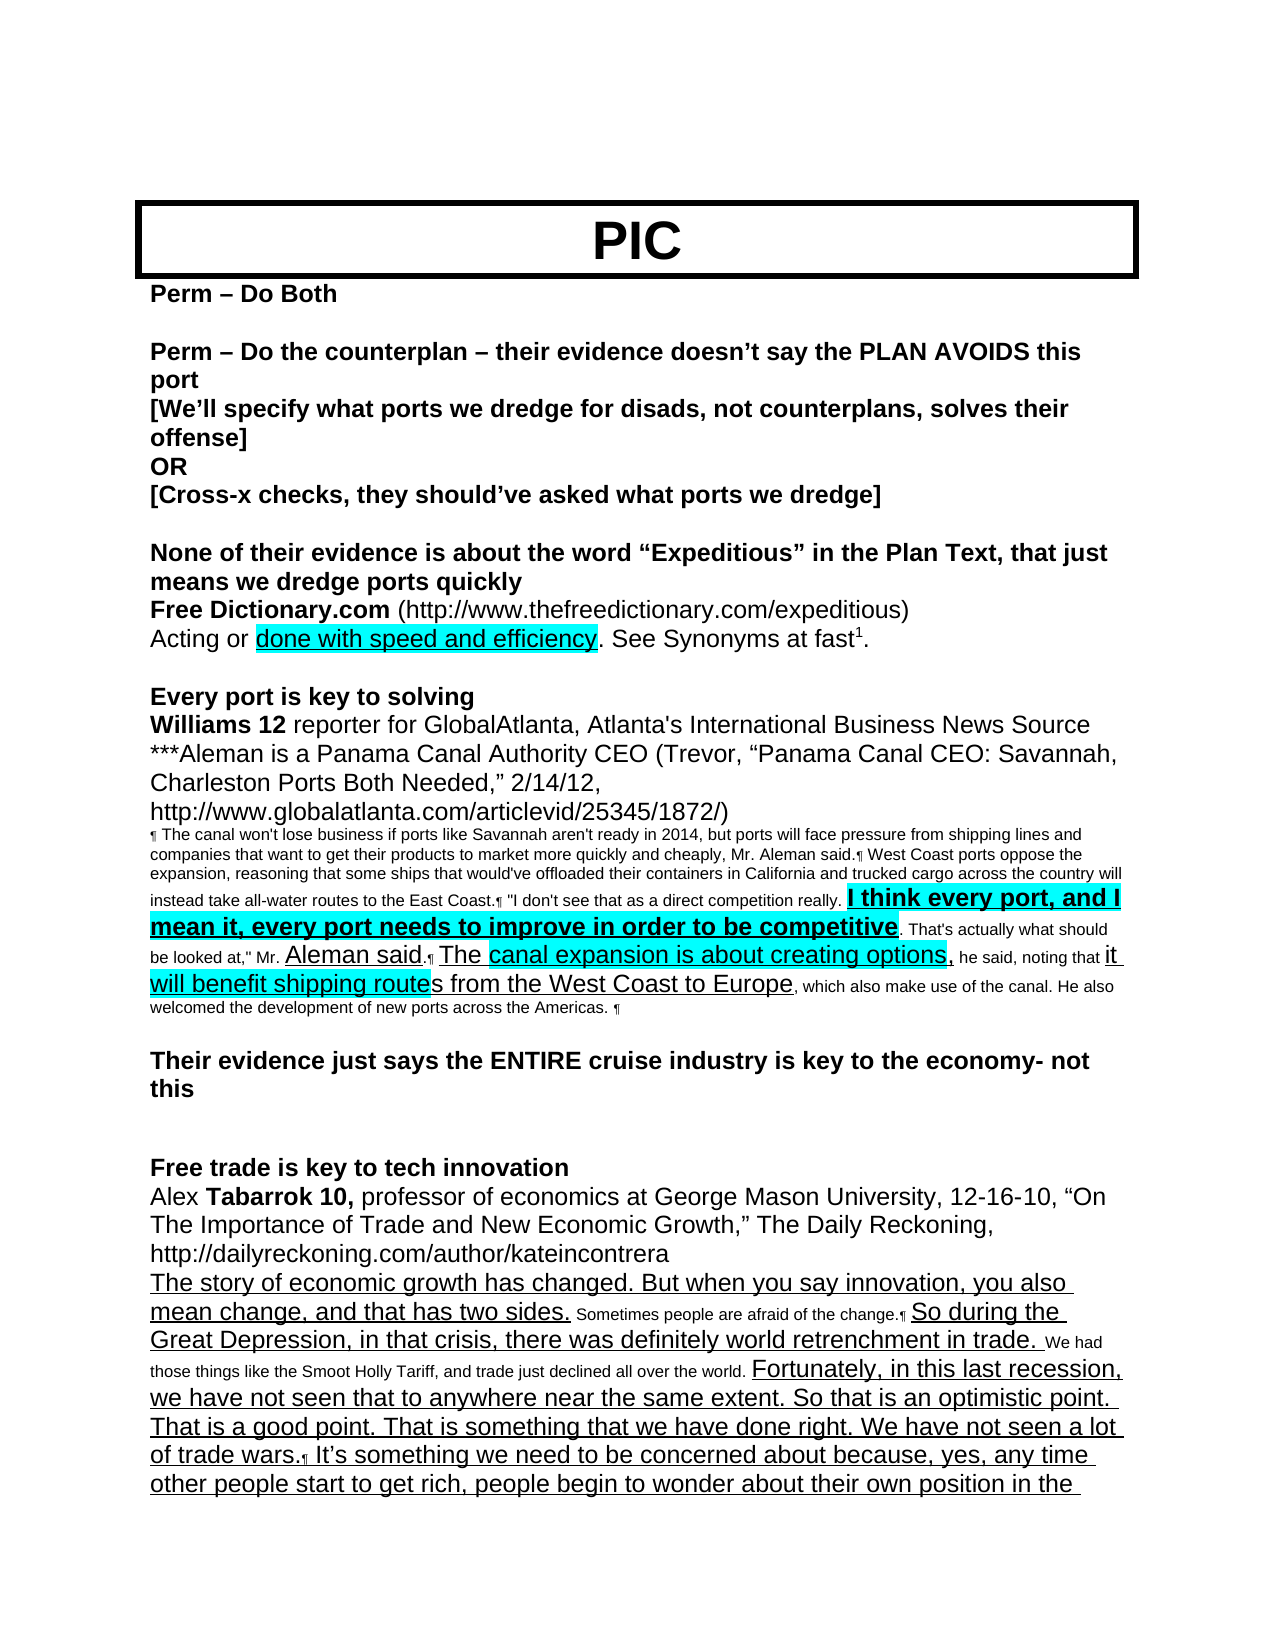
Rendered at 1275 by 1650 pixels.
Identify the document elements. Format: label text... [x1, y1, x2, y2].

text Perm – Do Both [150, 279, 1125, 308]
text OR [150, 451, 1125, 480]
text [We’ll specify what ports we dredge for disads, not counterplans, solves their offense] [150, 394, 1125, 451]
subtitle PIC [142, 206, 1133, 273]
text Acting or done with speed and efficiency. See Synonyms at fast1. [598, 624, 1125, 653]
text Every port is key to solving [150, 681, 1125, 710]
text Perm – Do the counterplan – their evidence doesn’t say the PLAN AVOIDS this port [150, 336, 1125, 394]
text Williams 12 reporter for GlobalAtlanta, Atlanta's International Business News Source ***Aleman is a Panama Canal Authority CEO (Trevor, “Panama Canal CEO: Savannah, Charleston Ports Both Needed,” 2/14/12, http://www.globalatlanta.com/articlevid/25345/1872/) [150, 710, 1125, 825]
text None of their evidence is about the word “Expeditious” in the Plan Text, that just means we dredge ports quickly [150, 538, 1125, 595]
text Alex Tabarrok 10, professor of economics at George Mason University, 12-16-10, “On The Importance of Trade and New Economic Growth,” The Daily Reckoning, http://dailyreckoning.com/author/kateincontrera [150, 1181, 1125, 1268]
text [Cross-x checks, they should’ve asked what ports we dredge] [150, 480, 1125, 509]
text Their evidence just says the ENTIRE cruise industry is key to the economy- not this [150, 1046, 1125, 1103]
subtitle Free trade is key to tech innovation [150, 1153, 1125, 1181]
text ¶ The canal won't lose business if ports like Savannah aren't ready in 2014, but ports will face pressure from shipping lines and companies that want to get their products to market more quickly and cheaply, Mr. Aleman said.¶ West Coast ports oppose the expansion, reasoning that some ships that would've offloaded their containers in California and trucked cargo across the country will instead take all-water routes to the East Coast.¶ "I don't see that as a direct competition really. I think every port, and I mean it, every port needs to improve in order to be competitive. That's actually what should be looked at," Mr. Aleman said.¶ The canal expansion is about creating options, he said, noting that it will benefit shipping routes from the West Coast to Europe, which also make use of the canal. He also welcomed the development of new ports across the Americas. ¶ [150, 825, 1125, 1017]
text Free Dictionary.com (http://www.thefreedictionary.com/expeditious) [150, 595, 1125, 624]
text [150, 1268, 1125, 1498]
